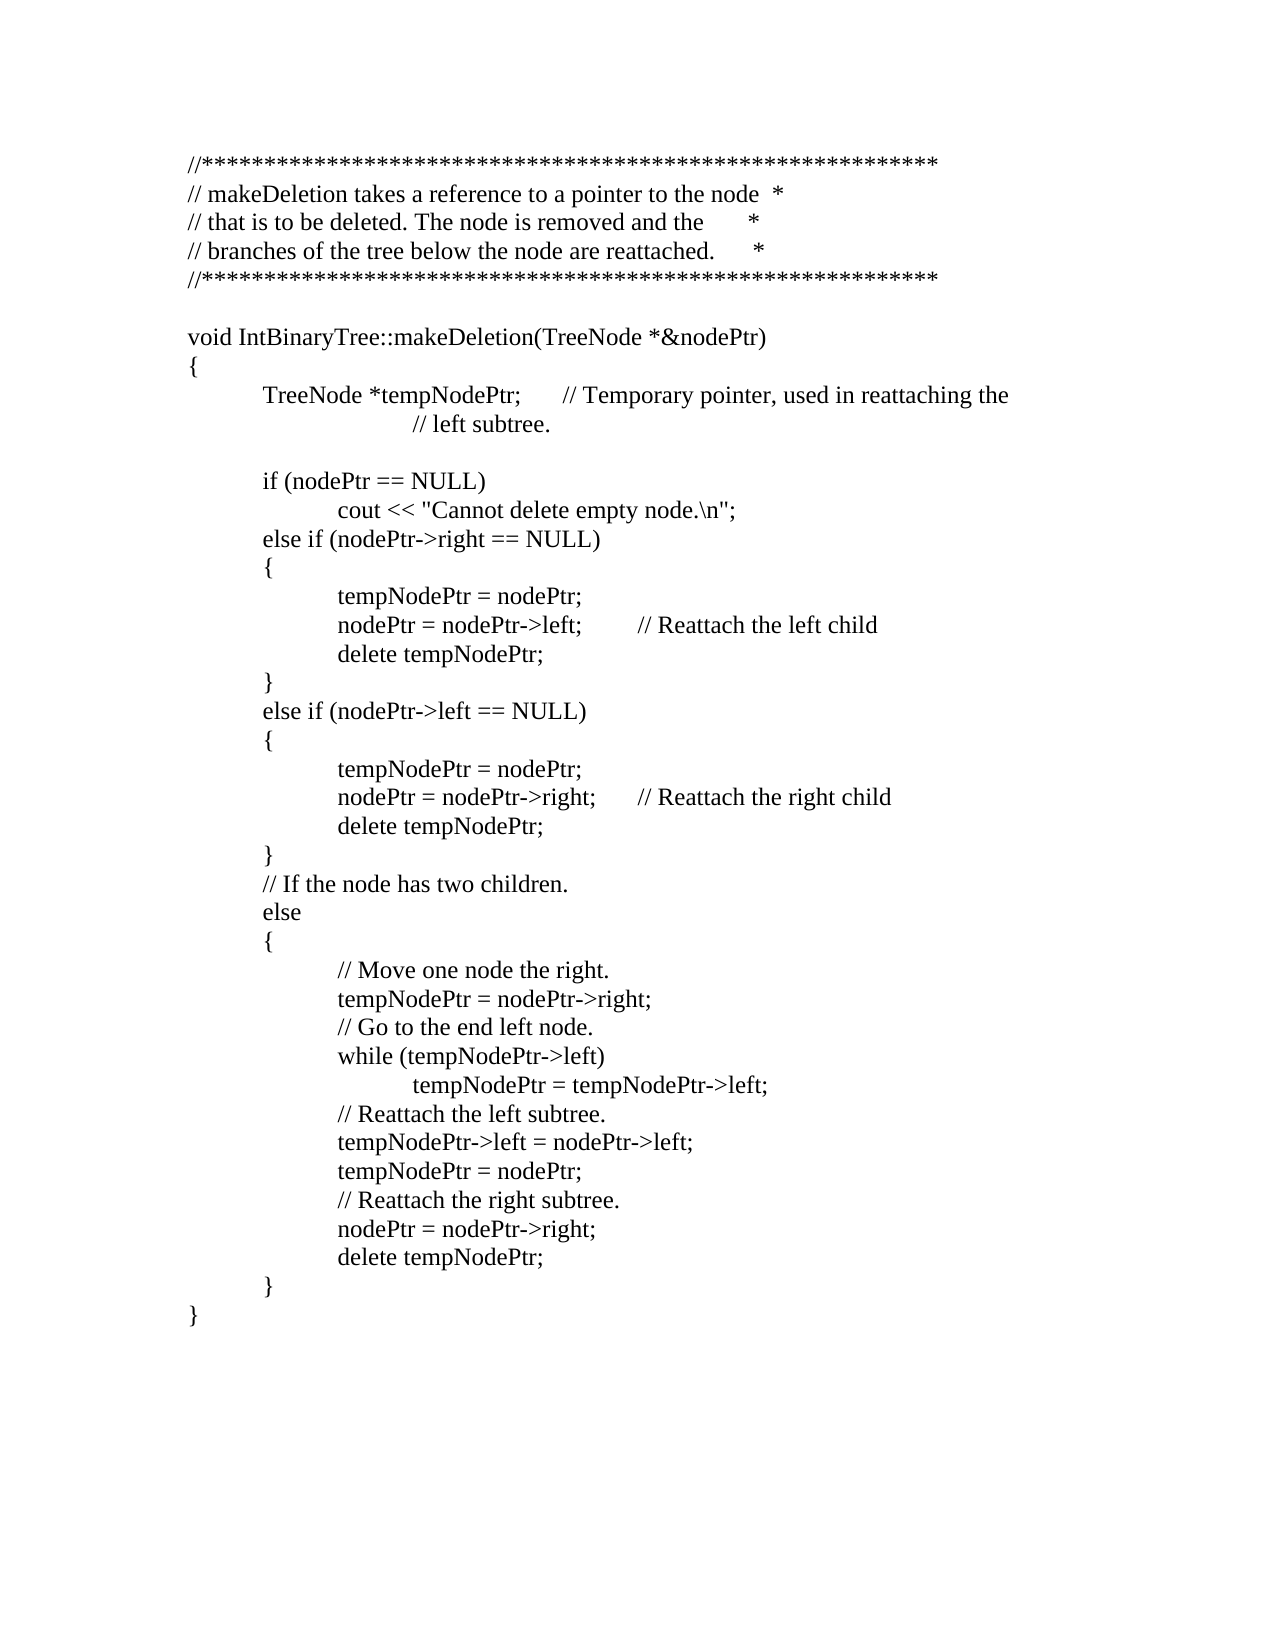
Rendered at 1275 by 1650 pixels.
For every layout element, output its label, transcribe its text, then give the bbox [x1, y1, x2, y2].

text //*********************************************************** [187, 265, 1087, 294]
text cout << "Cannot delete empty node.\n"; [187, 495, 1087, 524]
text if (nodePtr == NULL) [187, 466, 1087, 495]
text delete tempNodePtr; [187, 811, 1087, 840]
text else [187, 897, 1087, 926]
text // Reattach the right subtree. [187, 1185, 1087, 1214]
text delete tempNodePtr; [187, 639, 1087, 667]
text { [187, 725, 1087, 754]
text } [187, 840, 1087, 869]
text // left subtree. [187, 409, 1087, 437]
text TreeNode *tempNodePtr; // Temporary pointer, used in reattaching the [187, 380, 1087, 409]
text else if (nodePtr->left == NULL) [187, 696, 1087, 725]
text nodePtr = nodePtr->left; // Reattach the left child [187, 610, 1087, 639]
text // Reattach the left subtree. [187, 1099, 1087, 1127]
text { [187, 552, 1087, 581]
text tempNodePtr = nodePtr; [187, 581, 1087, 610]
text // If the node has two children. [187, 869, 1087, 897]
text } [187, 1271, 1087, 1300]
text { [187, 351, 1087, 380]
text tempNodePtr->left = nodePtr->left; [187, 1127, 1087, 1156]
text // Go to the end left node. [187, 1012, 1087, 1041]
text // makeDeletion takes a reference to a pointer to the node * [187, 179, 1087, 207]
text nodePtr = nodePtr->right; // Reattach the right child [187, 782, 1087, 811]
text else if (nodePtr->right == NULL) [187, 524, 1087, 552]
text tempNodePtr = nodePtr; [187, 1156, 1087, 1185]
text } [187, 1300, 1087, 1329]
text delete tempNodePtr; [187, 1242, 1087, 1271]
text // Move one node the right. [187, 955, 1087, 984]
text { [187, 926, 1087, 955]
text // that is to be deleted. The node is removed and the * [187, 207, 1087, 236]
text //*********************************************************** [187, 150, 1087, 179]
text tempNodePtr = tempNodePtr->left; [187, 1070, 1087, 1099]
text tempNodePtr = nodePtr->right; [187, 984, 1087, 1012]
text void IntBinaryTree::makeDeletion(TreeNode *&nodePtr) [187, 322, 1087, 351]
text // branches of the tree below the node are reattached. * [187, 236, 1087, 265]
text nodePtr = nodePtr->right; [187, 1214, 1087, 1242]
text } [187, 667, 1087, 696]
text tempNodePtr = nodePtr; [187, 754, 1087, 782]
text while (tempNodePtr->left) [187, 1041, 1087, 1070]
